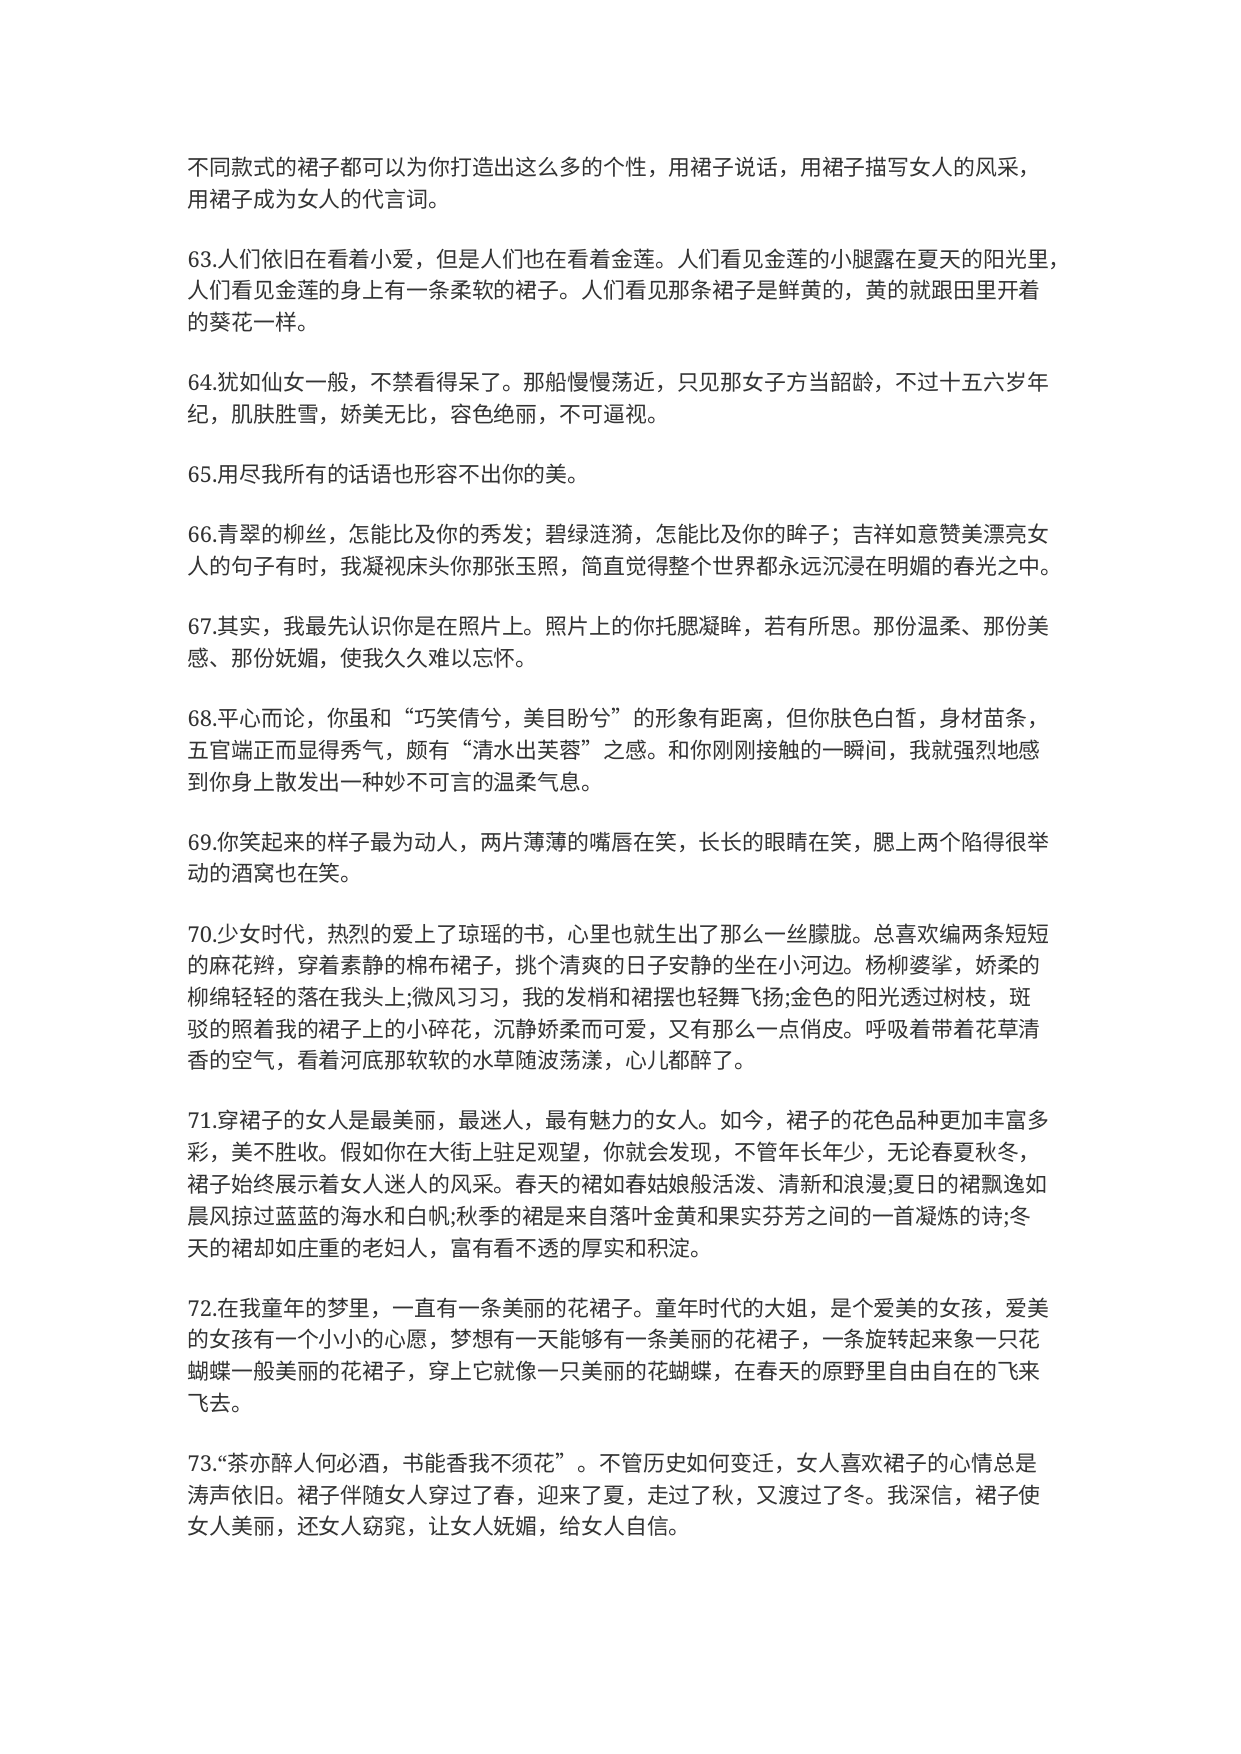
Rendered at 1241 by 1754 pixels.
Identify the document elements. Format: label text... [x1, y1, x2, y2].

text 64.犹如仙女一般，不禁看得呆了。那船慢慢荡近，只见那女子方当韶龄，不过十五六岁年纪，肌肤胜雪，娇美无比，容色绝丽，不可逼视。 [187, 365, 1053, 429]
text 67.其实，我最先认识你是在照片上。照片上的你托腮凝眸，若有所思。那份温柔、那份美感、那份妩媚，使我久久难以忘怀。 [187, 609, 1053, 673]
text 71.穿裙子的女人是最美丽，最迷人，最有魅力的女人。如今，裙子的花色品种更加丰富多彩，美不胜收。假如你在大街上驻足观望，你就会发现，不管年长年少，无论春夏秋冬，裙子始终展示着女人迷人的风采。春天的裙如春姑娘般活泼、清新和浪漫;夏日的裙飘逸如晨风掠过蓝蓝的海水和白帆;秋季的裙是来自落叶金黄和果实芬芳之间的一首凝炼的诗;冬天的裙却如庄重的老妇人，富有看不透的厚实和积淀。 [187, 1103, 1053, 1262]
text 72.在我童年的梦里，一直有一条美丽的花裙子。童年时代的大姐，是个爱美的女孩，爱美的女孩有一个小小的心愿，梦想有一天能够有一条美丽的花裙子，一条旋转起来象一只花蝴蝶一般美丽的花裙子，穿上它就像一只美丽的花蝴蝶，在春天的原野里自由自在的飞来飞去。 [187, 1291, 1053, 1417]
text 66.青翠的柳丝，怎能比及你的秀发；碧绿涟漪，怎能比及你的眸子；吉祥如意赞美漂亮女人的句子有时，我凝视床头你那张玉照，简直觉得整个世界都永远沉浸在明媚的春光之中。 [187, 517, 1053, 581]
text 65.用尽我所有的话语也形容不出你的美。 [187, 457, 1053, 489]
text 63.人们依旧在看着小爱，但是人们也在看着金莲。人们看见金莲的小腿露在夏天的阳光里，人们看见金莲的身上有一条柔软的裙子。人们看见那条裙子是鲜黄的，黄的就跟田里开着的葵花一样。 [187, 242, 1053, 337]
text 73.“茶亦醉人何必酒，书能香我不须花”。不管历史如何变迁，女人喜欢裙子的心情总是涛声依旧。裙子伴随女人穿过了春，迎来了夏，走过了秋，又渡过了冬。我深信，裙子使女人美丽，还女人窈窕，让女人妩媚，给女人自信。 [187, 1446, 1053, 1541]
text 70.少女时代，热烈的爱上了琼瑶的书，心里也就生出了那么一丝朦胧。总喜欢编两条短短的麻花辫，穿着素静的棉布裙子，挑个清爽的日子安静的坐在小河边。杨柳婆挲，娇柔的柳绵轻轻的落在我头上;微风习习，我的发梢和裙摆也轻舞飞扬;金色的阳光透过树枝，斑驳的照着我的裙子上的小碎花，沉静娇柔而可爱，又有那么一点俏皮。呼吸着带着花草清香的空气，看着河底那软软的水草随波荡漾，心儿都醉了。 [187, 917, 1053, 1075]
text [187, 150, 1053, 213]
text 69.你笑起来的样子最为动人，两片薄薄的嘴唇在笑，长长的眼睛在笑，腮上两个陷得很举动的酒窝也在笑。 [187, 825, 1053, 888]
text 68.平心而论，你虽和“巧笑倩兮，美目盼兮”的形象有距离，但你肤色白皙，身材苗条，五官端正而显得秀气，颇有“清水出芙蓉”之感。和你刚刚接触的一瞬间，我就强烈地感到你身上散发出一种妙不可言的温柔气息。 [187, 701, 1053, 796]
